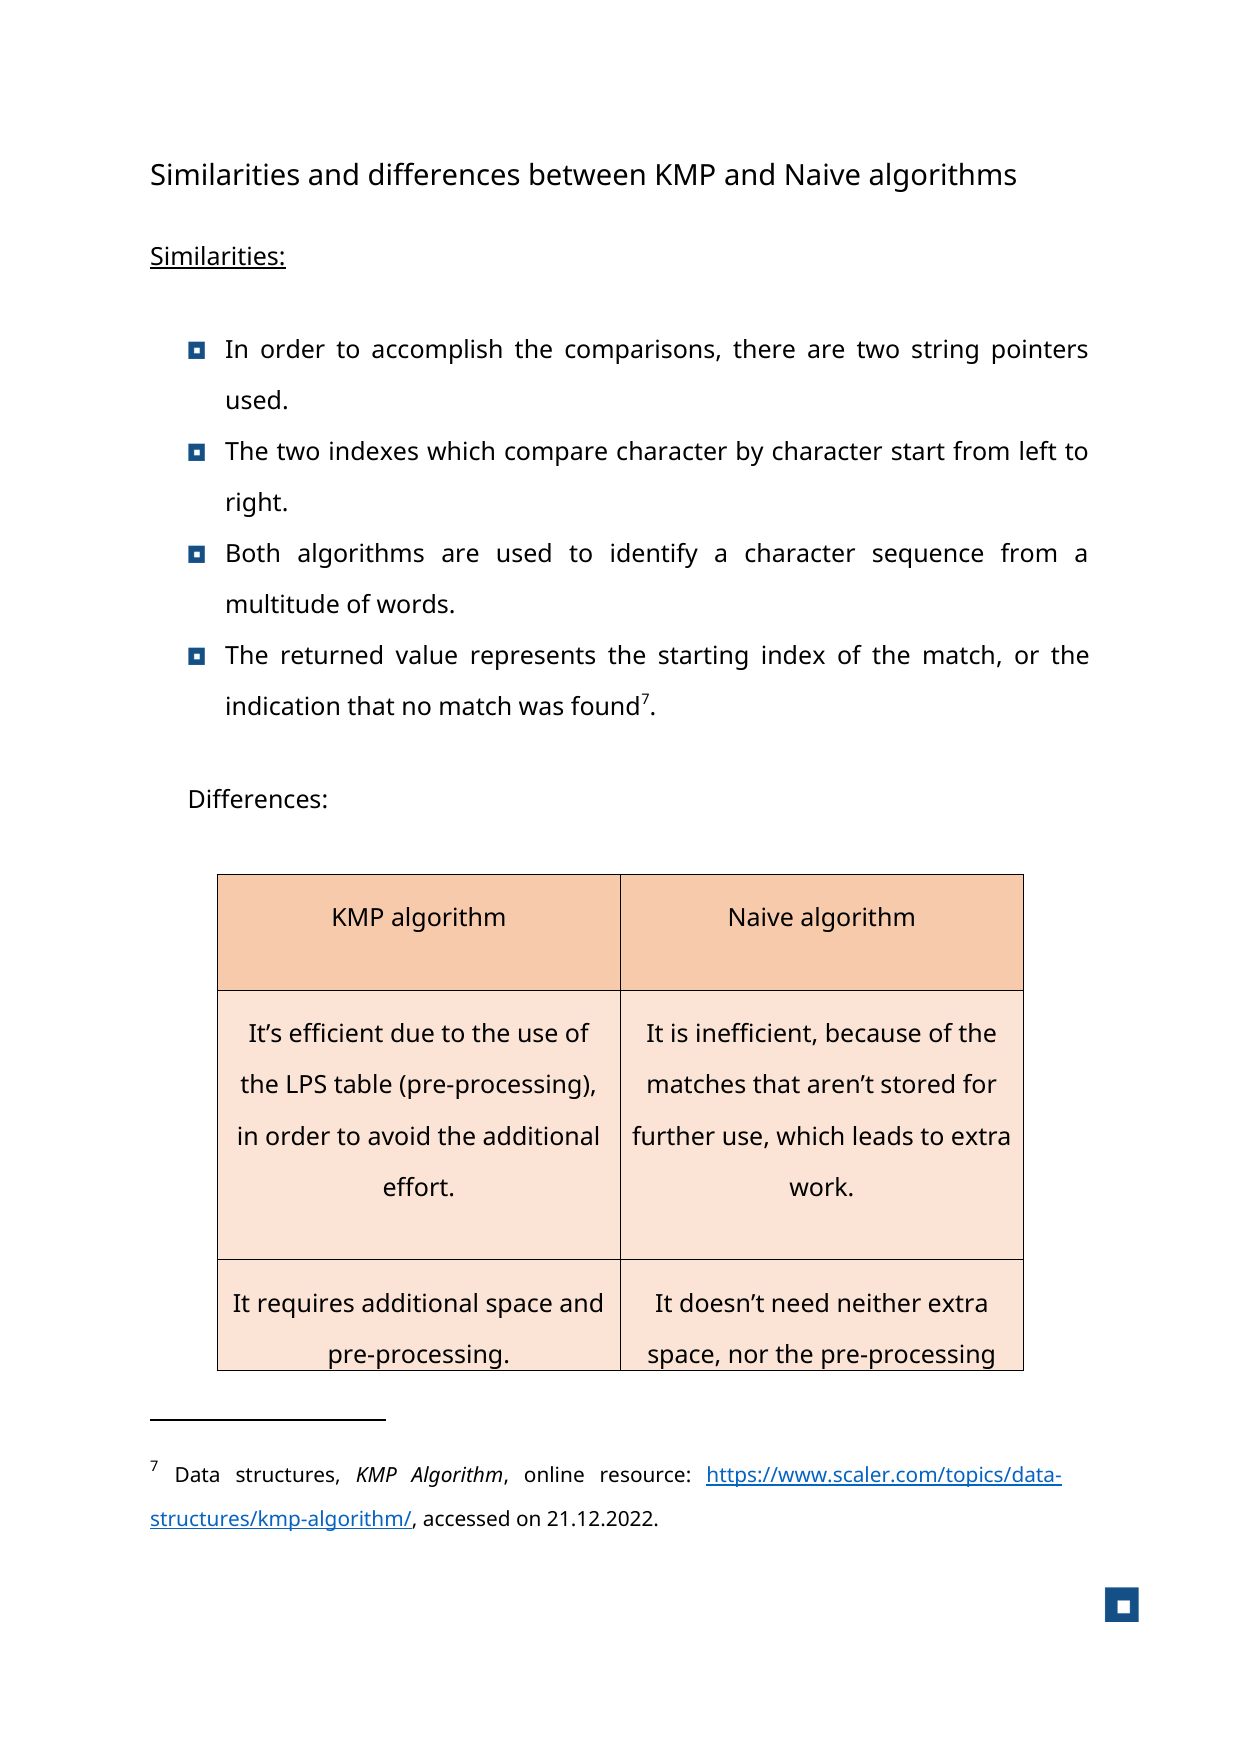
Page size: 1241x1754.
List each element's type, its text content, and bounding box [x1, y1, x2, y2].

picture [1104, 1587, 1139, 1622]
picture [188, 545, 205, 563]
text Similarities: [150, 239, 1090, 273]
table_header Naive algorithm [621, 875, 1023, 990]
list Both algorithms are used to identify a character sequence from a multitude of words. [187, 536, 1090, 621]
text Differences: [187, 781, 1090, 815]
table_cell It doesn’t need neither extra space, nor the pre-processing phase. [621, 1260, 1023, 1370]
table_header KMP algorithm [218, 875, 620, 990]
picture [188, 647, 205, 665]
subtitle Similarities and differences between KMP and Naive algorithms [150, 154, 1090, 194]
picture [188, 341, 205, 359]
table_cell It requires additional space and pre-processing. [218, 1260, 620, 1370]
list The returned value represents the starting index of the match, or the indication that no match was found. [187, 638, 1090, 723]
picture [188, 443, 205, 461]
table_cell It is inefficient, because of the matches that aren’t stored for further use, which leads to extra work. [621, 991, 1023, 1259]
list In order to accomplish the comparisons, there are two string pointers used. [187, 331, 1090, 416]
table_cell It’s efficient due to the use of the LPS table (pre-processing), in order to avoid the additional effort. [218, 991, 620, 1259]
list The two indexes which compare character by character start from left to right. [187, 433, 1090, 518]
